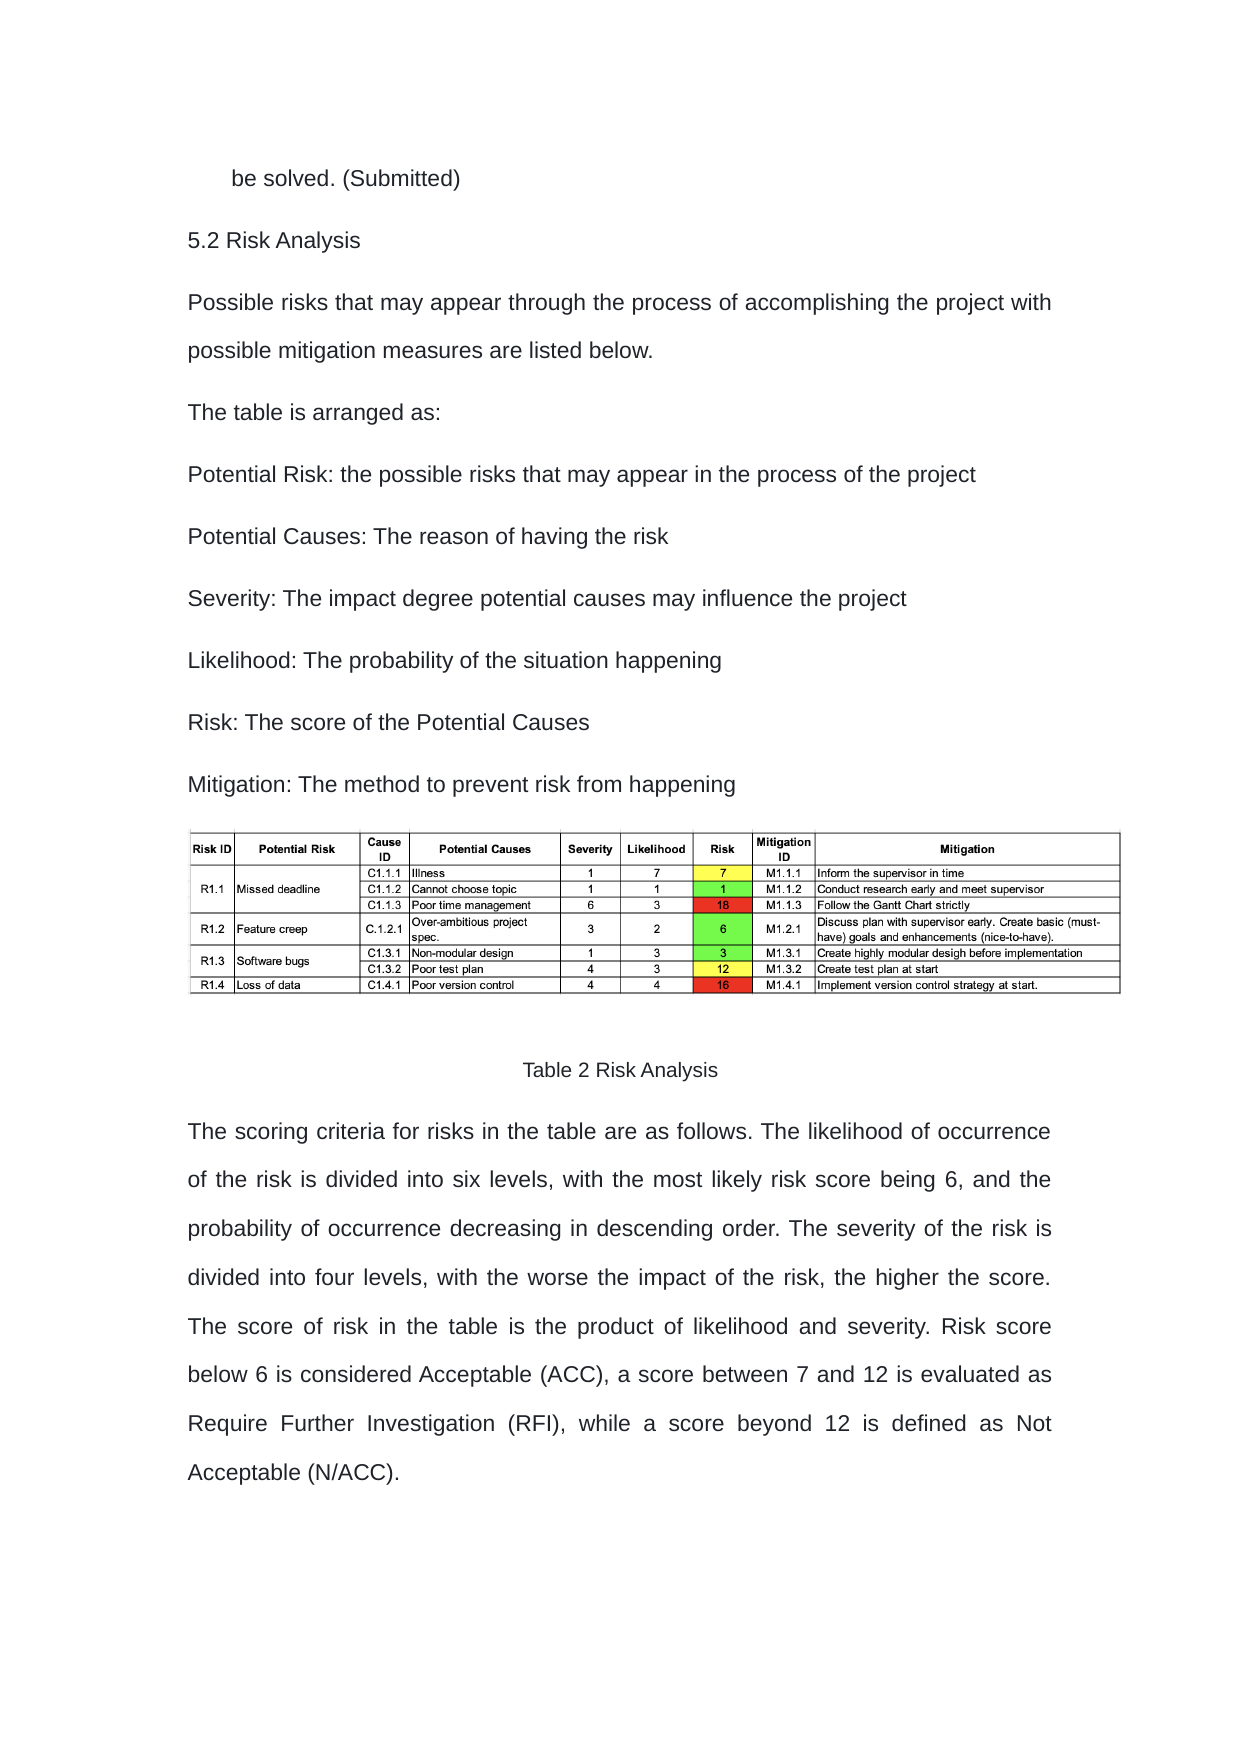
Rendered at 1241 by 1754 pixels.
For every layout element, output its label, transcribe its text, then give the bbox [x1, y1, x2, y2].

text Likelihood: The probability of the situation happening [187, 644, 1053, 676]
picture [187, 829, 1122, 995]
text Severity: The impact degree potential causes may influence the project [187, 582, 1053, 614]
text Risk: The score of the Potential Causes [187, 706, 1053, 738]
text Potential Risk: the possible risks that may appear in the process of the project [187, 458, 1053, 491]
text Potential Causes: The reason of having the risk [187, 520, 1053, 553]
subtitle 5.2 Risk Analysis [187, 224, 1053, 256]
text The scoring criteria for risks in the table are as follows. The likelihood of occurrence of the risk is divided into six levels, with the most likely risk score being 6, and the probability of occurrence decreasing in descending order. The severity of the risk is divided into four levels, with the worse the impact of the risk, the higher the score. The score of risk in the table is the product of likelihood and severity. Risk score below 6 is considered Acceptable (ACC), a score between 7 and 12 is evaluated as Require Further Investigation (RFI), while a score beyond 12 is defined as Not Acceptable (N/ACC). [187, 1114, 1053, 1488]
text Mitigation: The method to prevent risk from happening [187, 768, 1053, 800]
text The table is arranged as: [187, 396, 1053, 429]
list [187, 162, 1053, 194]
text Table 2 Risk Analysis [187, 1054, 1053, 1086]
text Possible risks that may appear through the process of accomplishing the project with possible mitigation measures are listed below. [187, 286, 1053, 367]
